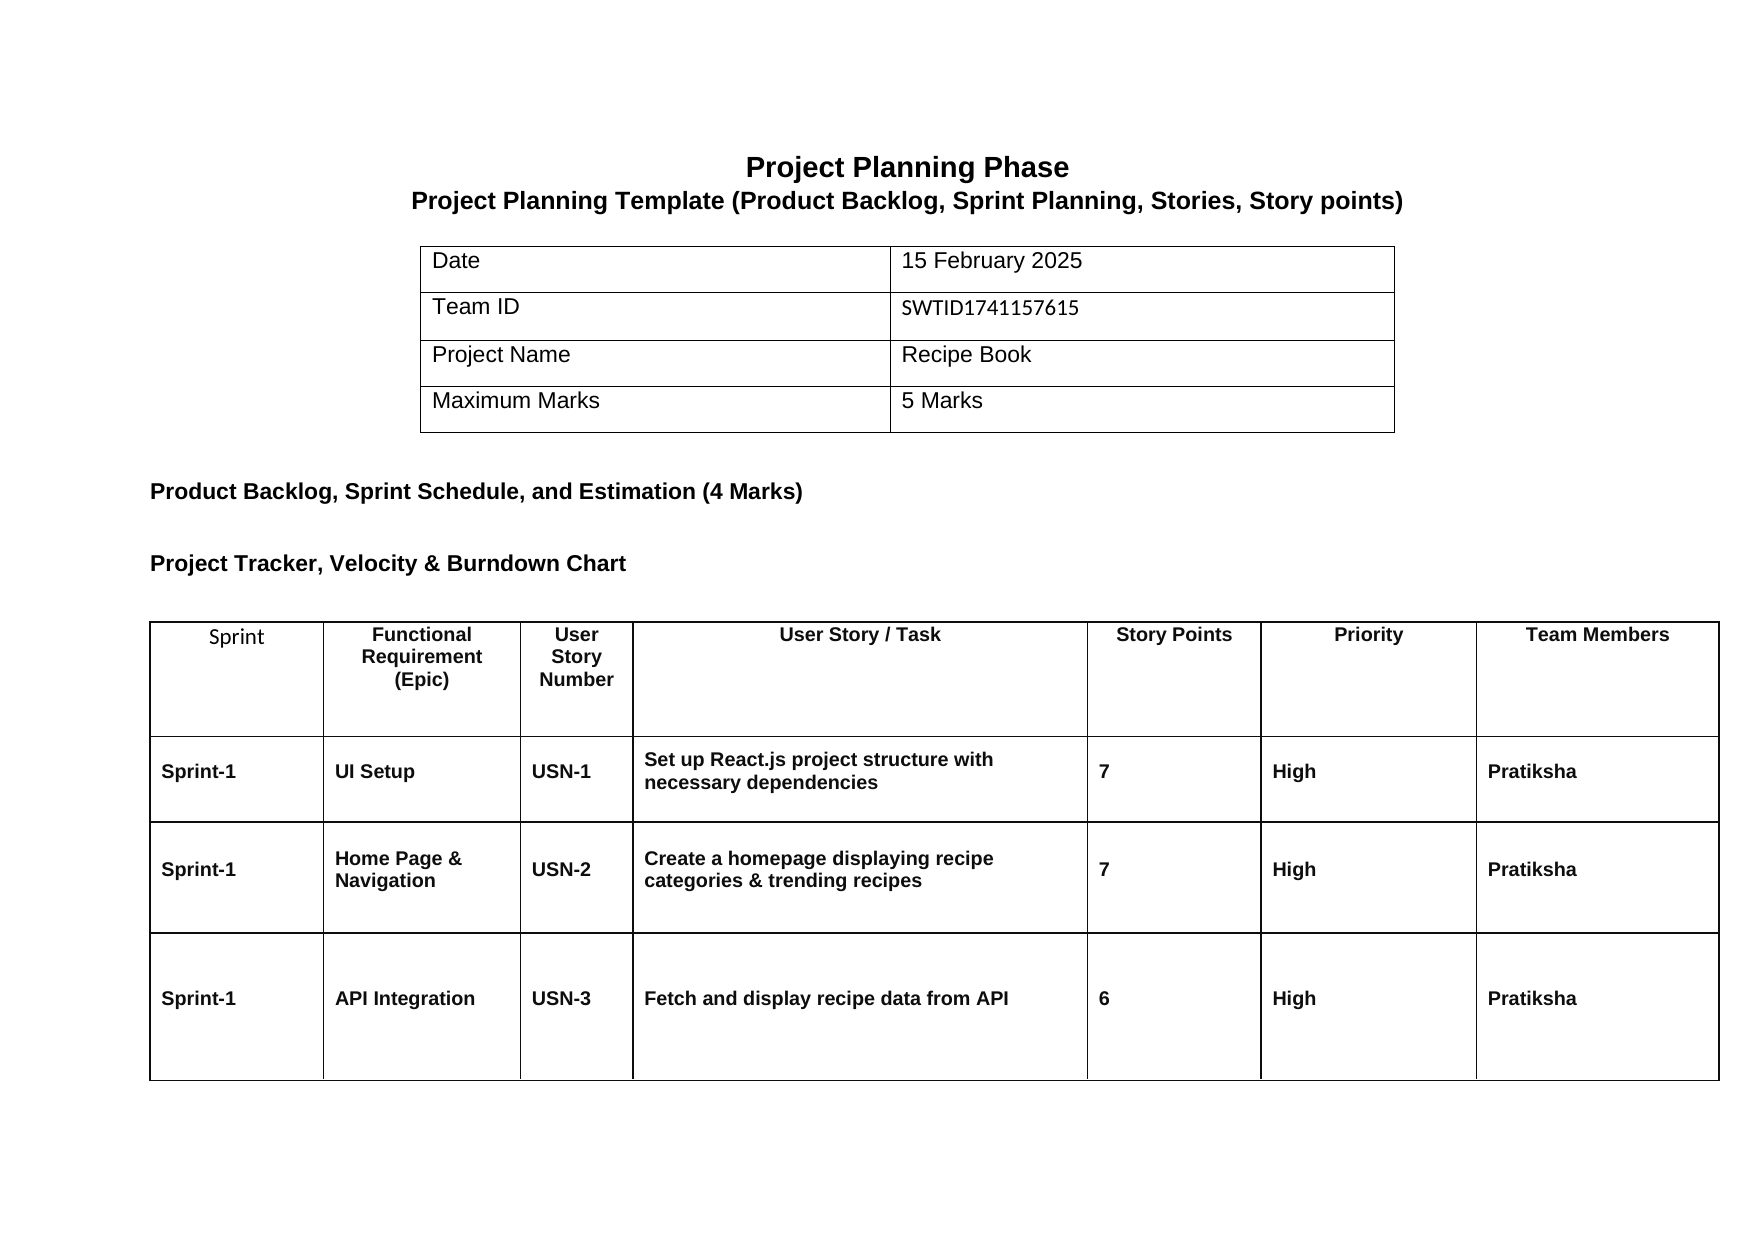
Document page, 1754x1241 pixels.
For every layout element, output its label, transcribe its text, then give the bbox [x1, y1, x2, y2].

table_cell Team ID [421, 293, 890, 339]
table_cell Recipe Book [891, 341, 1394, 386]
text Project Tracker, Velocity & Burndown Chart [150, 549, 1665, 576]
table_cell Maximum Marks [421, 387, 890, 432]
text Project Planning Template (Product Backlog, Sprint Planning, Stories, Story points) [150, 186, 1665, 215]
text Product Backlog, Sprint Schedule, and Estimation (4 Marks) [150, 478, 1665, 504]
table_cell SWTID1741157615 [891, 293, 1394, 339]
table_header Date [421, 247, 890, 292]
text Project Planning Phase [150, 150, 1665, 183]
table_cell Project Name [421, 341, 890, 386]
table_header 15 February 2025 [891, 247, 1394, 292]
table_cell 5 Marks [891, 387, 1394, 432]
